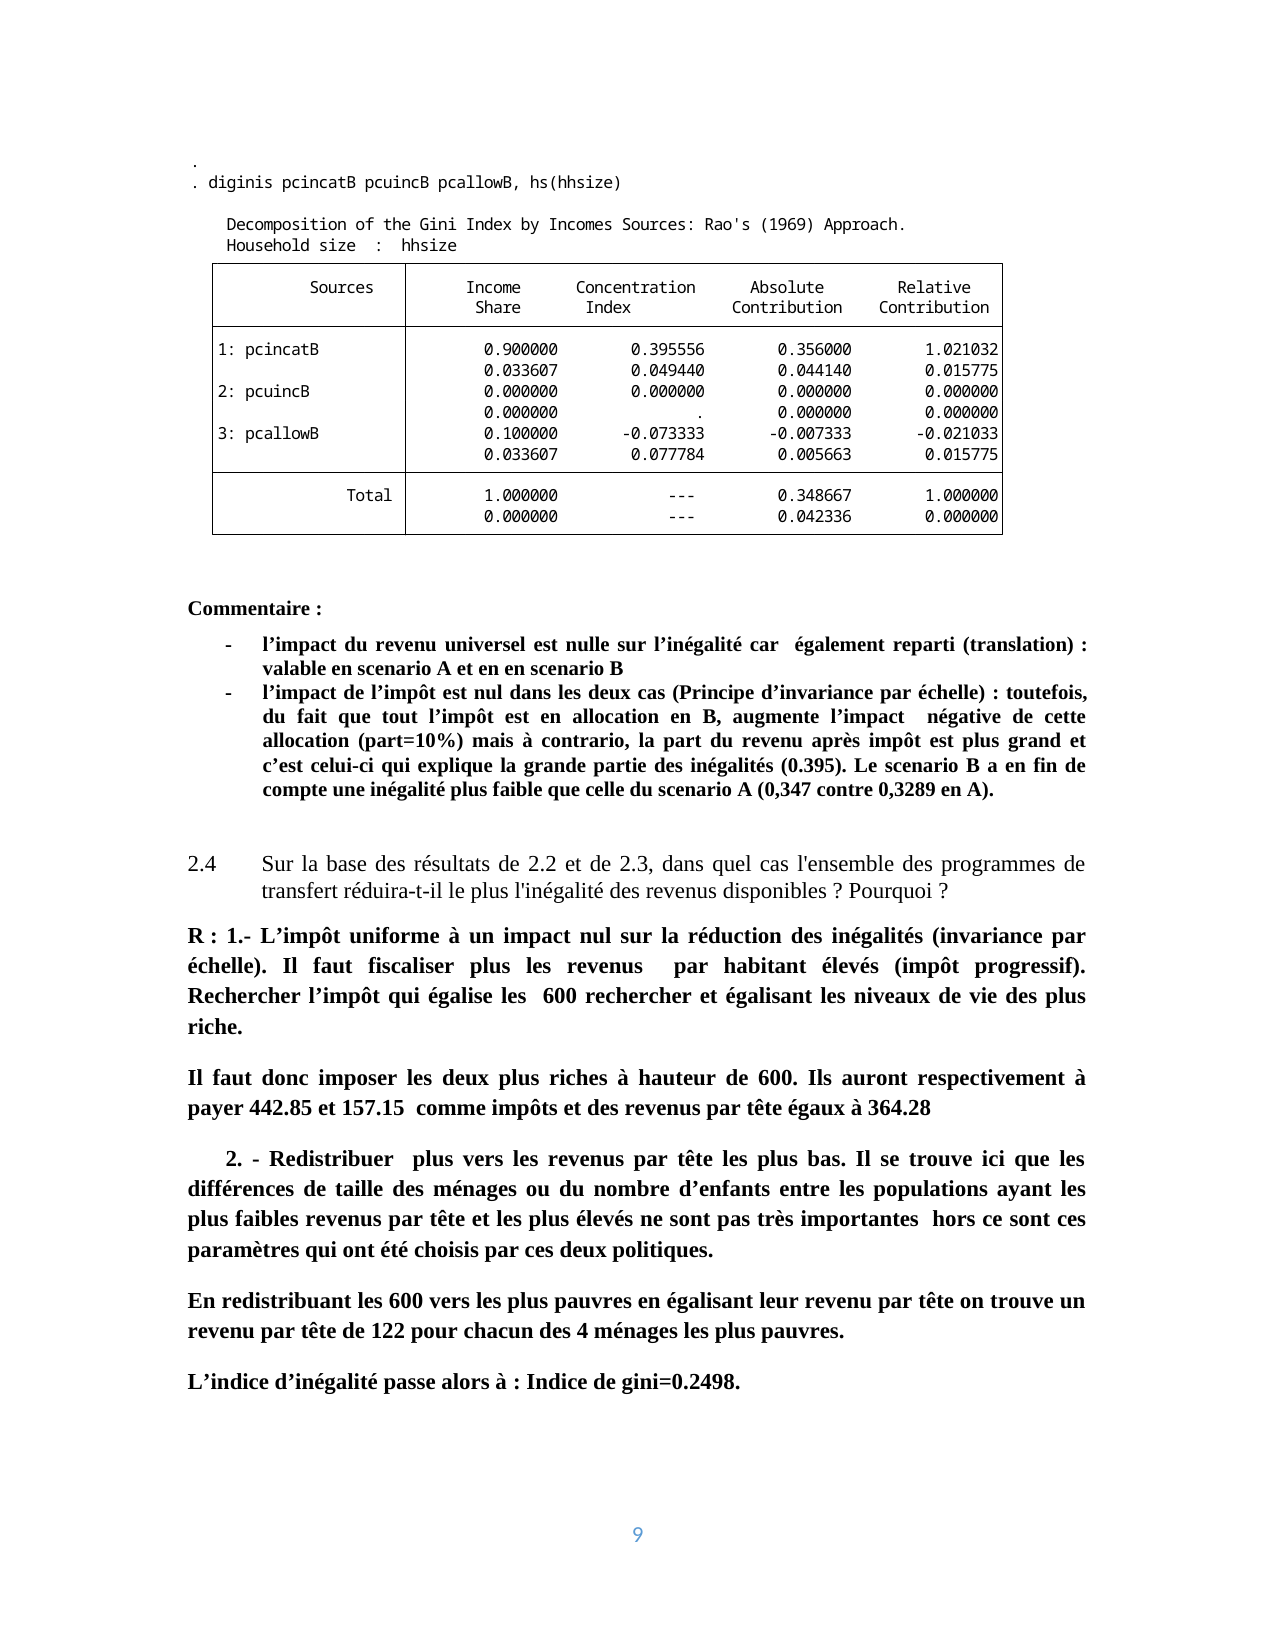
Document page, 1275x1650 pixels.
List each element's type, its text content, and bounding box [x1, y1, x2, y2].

list l’impact de l’impôt est nul dans les deux cas (Principe d’invariance par échelle) : toutefois, du fait que tout l’impôt est en allocation en B, augmente l’impact négative de cette allocation (part=10%) mais à contrario, la part du revenu après impôt est plus grand et c’est celui-ci qui explique la grande partie des inégalités (0.395). Le scenario B a en fin de compte une inégalité plus faible que celle du scenario A (0,347 contre 0,3289 en A). [225, 680, 1087, 801]
text R : 1.- L’impôt uniforme à un impact nul sur la réduction des inégalités (invariance par échelle). Il faut fiscaliser plus les revenus par habitant élevés (impôt progressif). Rechercher l’impôt qui égalise les 600 rechercher et égalisant les niveaux de vie des plus riche. [187, 922, 1087, 1039]
text Il faut donc imposer les deux plus riches à hauteur de 600. Ils auront respectivement à payer 442.85 et 157.15 comme impôts et des revenus par tête égaux à 364.28 [187, 1064, 1087, 1120]
text En redistribuant les 600 vers les plus pauvres en égalisant leur revenu par tête on trouve un revenu par tête de 122 pour chacun des 4 ménages les plus pauvres. [187, 1287, 1087, 1343]
text Commentaire : [187, 596, 1087, 620]
text 2. - Redistribuer plus vers les revenus par tête les plus bas. Il se trouve ici que les différences de taille des ménages ou du nombre d’enfants entre les populations ayant les plus faibles revenus par tête et les plus élevés ne sont pas très importantes hors ce sont ces paramètres qui ont été choisis par ces deux politiques. [187, 1145, 1087, 1262]
list l’impact du revenu universel est nulle sur l’inégalité car également reparti (translation) : valable en scenario A et en en scenario B [225, 632, 1087, 680]
text 2.4 Sur la base des résultats de 2.2 et de 2.3, dans quel cas l'ensemble des programmes de transfert réduira-t-il le plus l'inégalité des revenus disponibles ? Pourquoi ? [187, 850, 1087, 904]
text L’indice d’inégalité passe alors à : Indice de gini=0.2498. [187, 1368, 1087, 1394]
